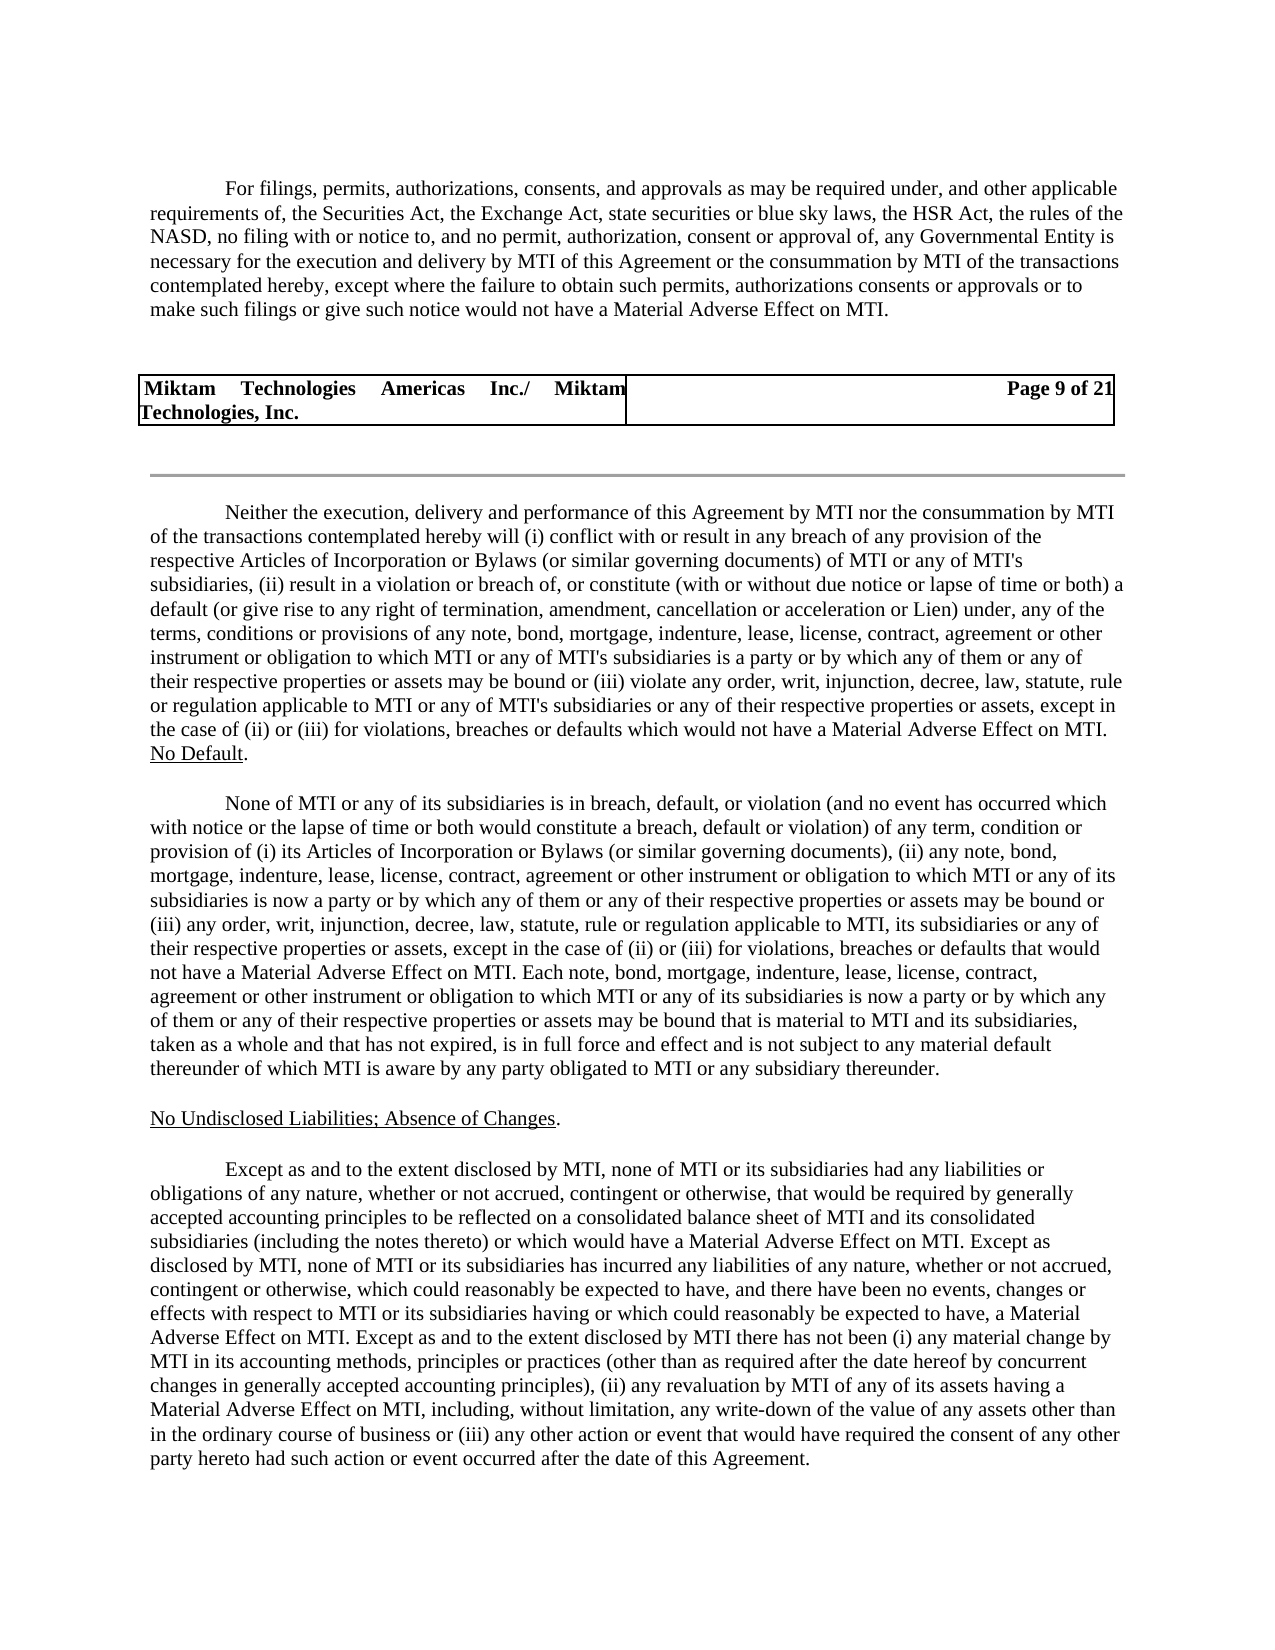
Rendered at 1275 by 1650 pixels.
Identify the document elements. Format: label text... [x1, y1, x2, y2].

text For filings, permits, authorizations, consents, and approvals as may be required under, and other applicable requirements of, the Securities Act, the Exchange Act, state securities or blue sky laws, the HSR Act, the rules of the NASD, no filing with or notice to, and no permit, authorization, consent or approval of, any Governmental Entity is necessary for the execution and delivery by MTI of this Agreement or the consummation by MTI of the transactions contemplated hereby, except where the failure to obtain such permits, authorizations consents or approvals or to make such filings or give such notice would not have a Material Adverse Effect on MTI. [150, 176, 1125, 321]
table_header Page 9 of 21 [627, 376, 1113, 424]
text Except as and to the extent disclosed by MTI, none of MTI or its subsidiaries had any liabilities or obligations of any nature, whether or not accrued, contingent or otherwise, that would be required by generally accepted accounting principles to be reflected on a consolidated balance sheet of MTI and its consolidated subsidiaries (including the notes thereto) or which would have a Material Adverse Effect on MTI. Except as disclosed by MTI, none of MTI or its subsidiaries has incurred any liabilities of any nature, whether or not accrued, contingent or otherwise, which could reasonably be expected to have, and there have been no events, changes or effects with respect to MTI or its subsidiaries having or which could reasonably be expected to have, a Material Adverse Effect on MTI. Except as and to the extent disclosed by MTI there has not been (i) any material change by MTI in its accounting methods, principles or practices (other than as required after the date hereof by concurrent changes in generally accepted accounting principles), (ii) any revaluation by MTI of any of its assets having a Material Adverse Effect on MTI, including, without limitation, any write-down of the value of any assets other than in the ordinary course of business or (iii) any other action or event that would have required the consent of any other party hereto had such action or event occurred after the date of this Agreement. [150, 1157, 1125, 1469]
text No Undisclosed Liabilities; Absence of Changes. [150, 1106, 1125, 1130]
text None of MTI or any of its subsidiaries is in breach, default, or violation (and no event has occurred which with notice or the lapse of time or both would constitute a breach, default or violation) of any term, condition or provision of (i) its Articles of Incorporation or Bylaws (or similar governing documents), (ii) any note, bond, mortgage, indenture, lease, license, contract, agreement or other instrument or obligation to which MTI or any of its subsidiaries is now a party or by which any of them or any of their respective properties or assets may be bound or (iii) any order, writ, injunction, decree, law, statute, rule or regulation applicable to MTI, its subsidiaries or any of their respective properties or assets, except in the case of (ii) or (iii) for violations, breaches or defaults that would not have a Material Adverse Effect on MTI. Each note, bond, mortgage, indenture, lease, license, contract, agreement or other instrument or obligation to which MTI or any of its subsidiaries is now a party or by which any of them or any of their respective properties or assets may be bound that is material to MTI and its subsidiaries, taken as a whole and that has not expired, is in full force and effect and is not subject to any material default thereunder of which MTI is aware by any party obligated to MTI or any subsidiary thereunder. [150, 791, 1125, 1080]
text Neither the execution, delivery and performance of this Agreement by MTI nor the consummation by MTI of the transactions contemplated hereby will (i) conflict with or result in any breach of any provision of the respective Articles of Incorporation or Bylaws (or similar governing documents) of MTI or any of MTI's subsidiaries, (ii) result in a violation or breach of, or constitute (with or without due notice or lapse of time or both) a default (or give rise to any right of termination, amendment, cancellation or acceleration or Lien) under, any of the terms, conditions or provisions of any note, bond, mortgage, indenture, lease, license, contract, agreement or other instrument or obligation to which MTI or any of MTI's subsidiaries is a party or by which any of them or any of their respective properties or assets may be bound or (iii) violate any order, writ, injunction, decree, law, statute, rule or regulation applicable to MTI or any of MTI's subsidiaries or any of their respective properties or assets, except in the case of (ii) or (iii) for violations, breaches or defaults which would not have a Material Adverse Effect on MTI. [150, 500, 1125, 741]
text No Default. [150, 741, 1125, 765]
table_header Miktam Technologies Americas Inc./ Miktam Technologies, Inc. [140, 376, 625, 424]
